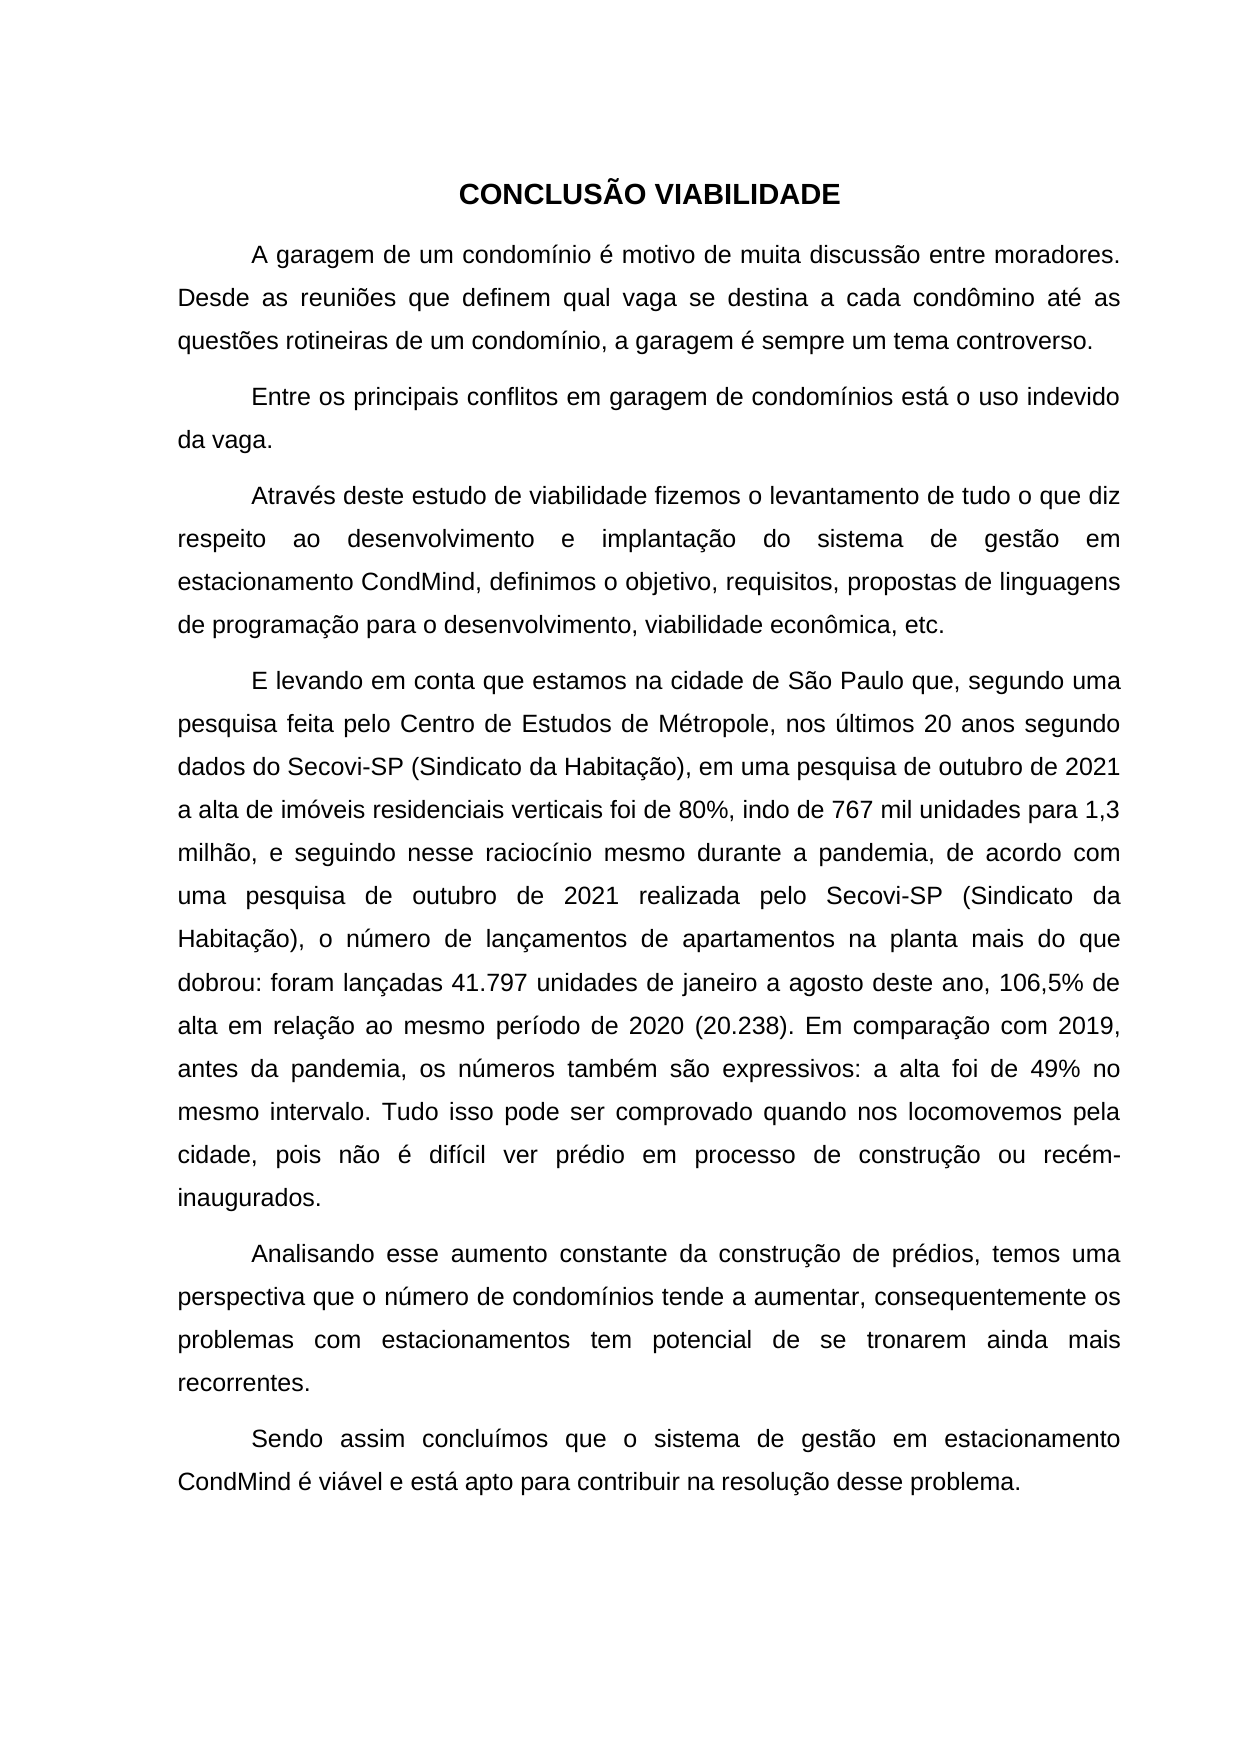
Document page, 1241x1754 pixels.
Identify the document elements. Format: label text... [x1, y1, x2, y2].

text E levando em conta que estamos na cidade de São Paulo que, segundo uma pesquisa feita pelo Centro de Estudos de Métropole, nos últimos 20 anos segundo dados do Secovi-SP (Sindicato da Habitação), em uma pesquisa de outubro de 2021 a alta de imóveis residenciais verticais foi de 80%, indo de 767 mil unidades para 1,3 milhão, e seguindo nesse raciocínio mesmo durante a pandemia, de acordo com uma pesquisa de outubro de 2021 realizada pelo Secovi-SP (Sindicato da Habitação), o número de lançamentos de apartamentos na planta mais do que dobrou: foram lançadas 41.797 unidades de janeiro a agosto deste ano, 106,5% de alta em relação ao mesmo período de 2020 (20.238). Em comparação com 2019, antes da pandemia, os números também são expressivos: a alta foi de 49% no mesmo intervalo. Tudo isso pode ser comprovado quando nos locomovemos pela cidade, pois não é difícil ver prédio em processo de construção ou recém-inaugurados. [177, 666, 1122, 1212]
text CONCLUSÃO VIABILIDADE [177, 177, 1122, 211]
text A garagem de um condomínio é motivo de muita discussão entre moradores. Desde as reuniões que definem qual vaga se destina a cada condômino até as questões rotineiras de um condomínio, a garagem é sempre um tema controverso. [177, 240, 1122, 355]
text Sendo assim concluímos que o sistema de gestão em estacionamento CondMind é viável e está apto para contribuir na resolução desse problema. [177, 1424, 1122, 1496]
text Analisando esse aumento constante da construção de prédios, temos uma perspectiva que o número de condomínios tende a aumentar, consequentemente os problemas com estacionamentos tem potencial de se tronarem ainda mais recorrentes. [177, 1239, 1122, 1397]
text Através deste estudo de viabilidade fizemos o levantamento de tudo o que diz respeito ao desenvolvimento e implantação do sistema de gestão em estacionamento CondMind, definimos o objetivo, requisitos, propostas de linguagens de programação para o desenvolvimento, viabilidade econômica, etc. [177, 481, 1122, 639]
text Entre os principais conflitos em garagem de condomínios está o uso indevido da vaga. [177, 382, 1122, 454]
